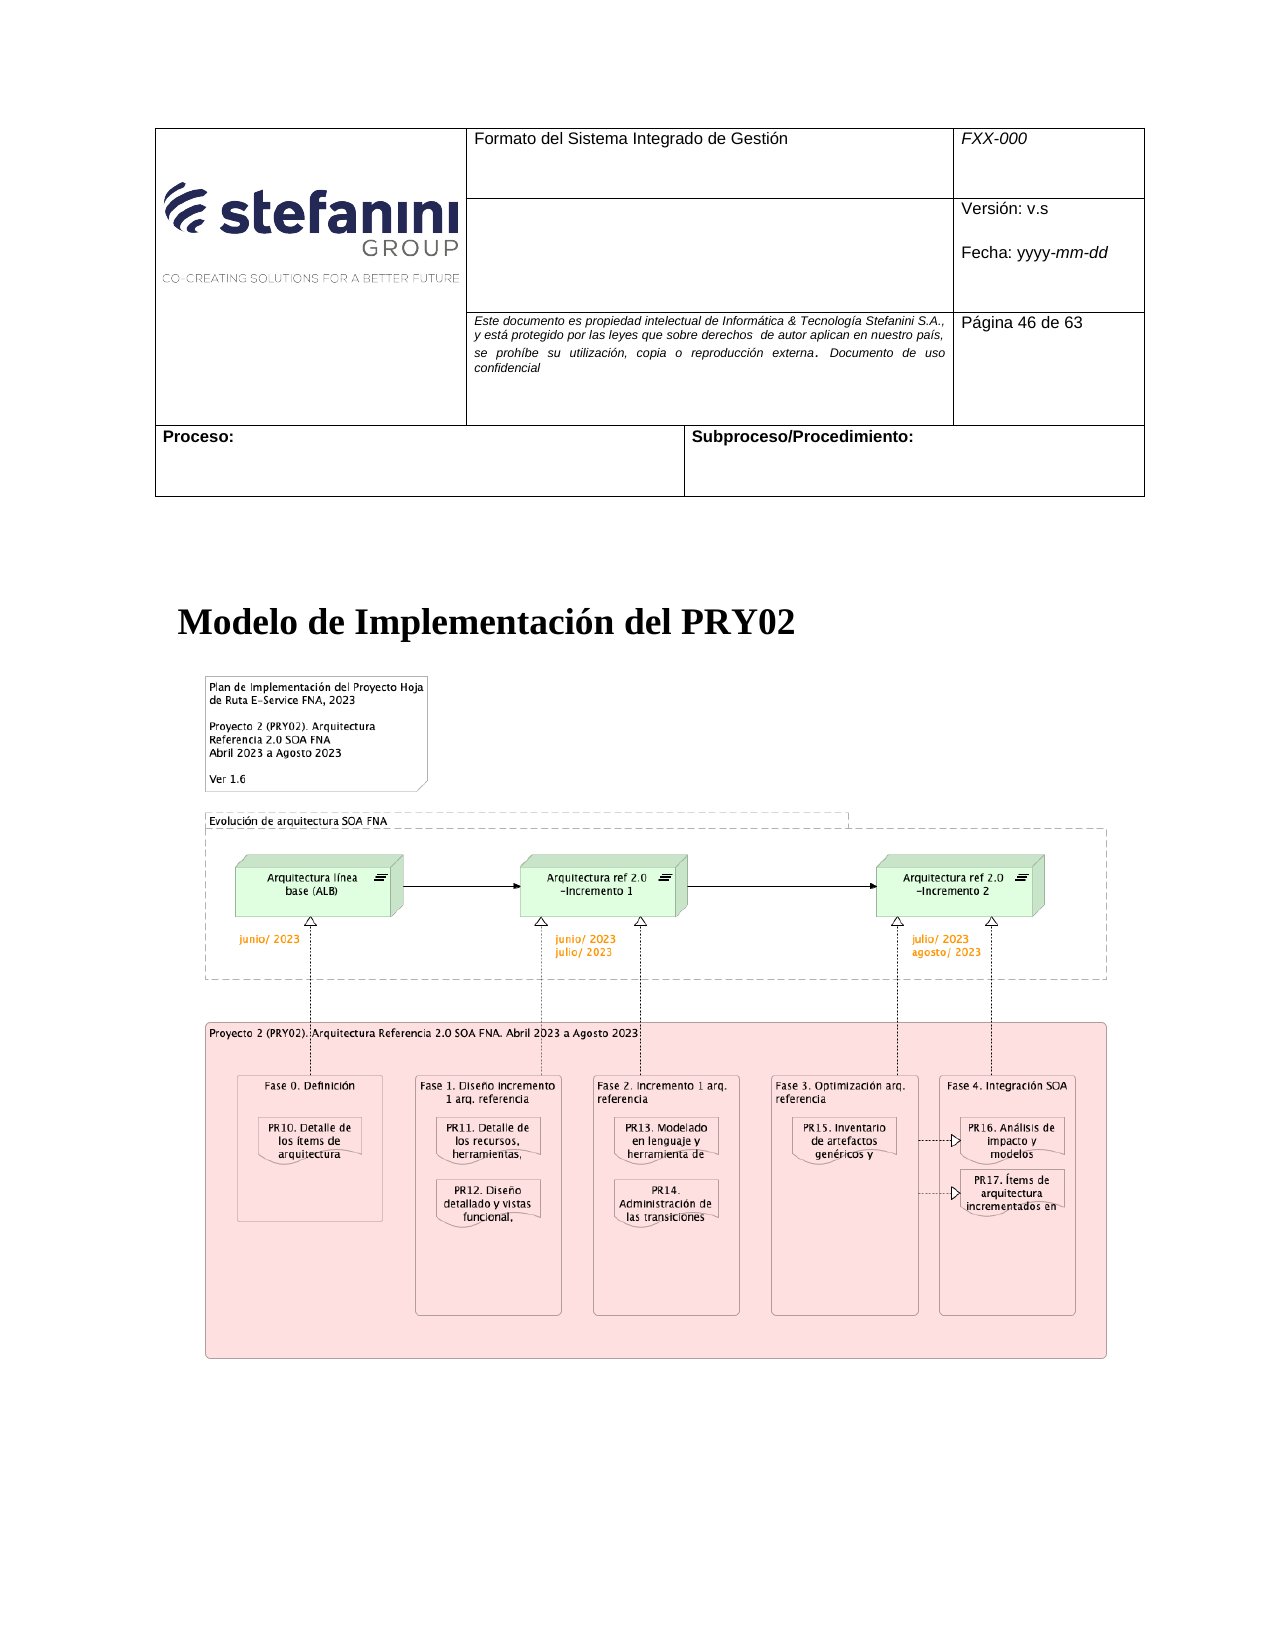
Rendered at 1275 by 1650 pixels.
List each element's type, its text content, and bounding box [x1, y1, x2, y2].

picture [196, 667, 1115, 1367]
subtitle Modelo de Implementación del PRY02 [177, 599, 1098, 642]
picture [162, 182, 460, 286]
